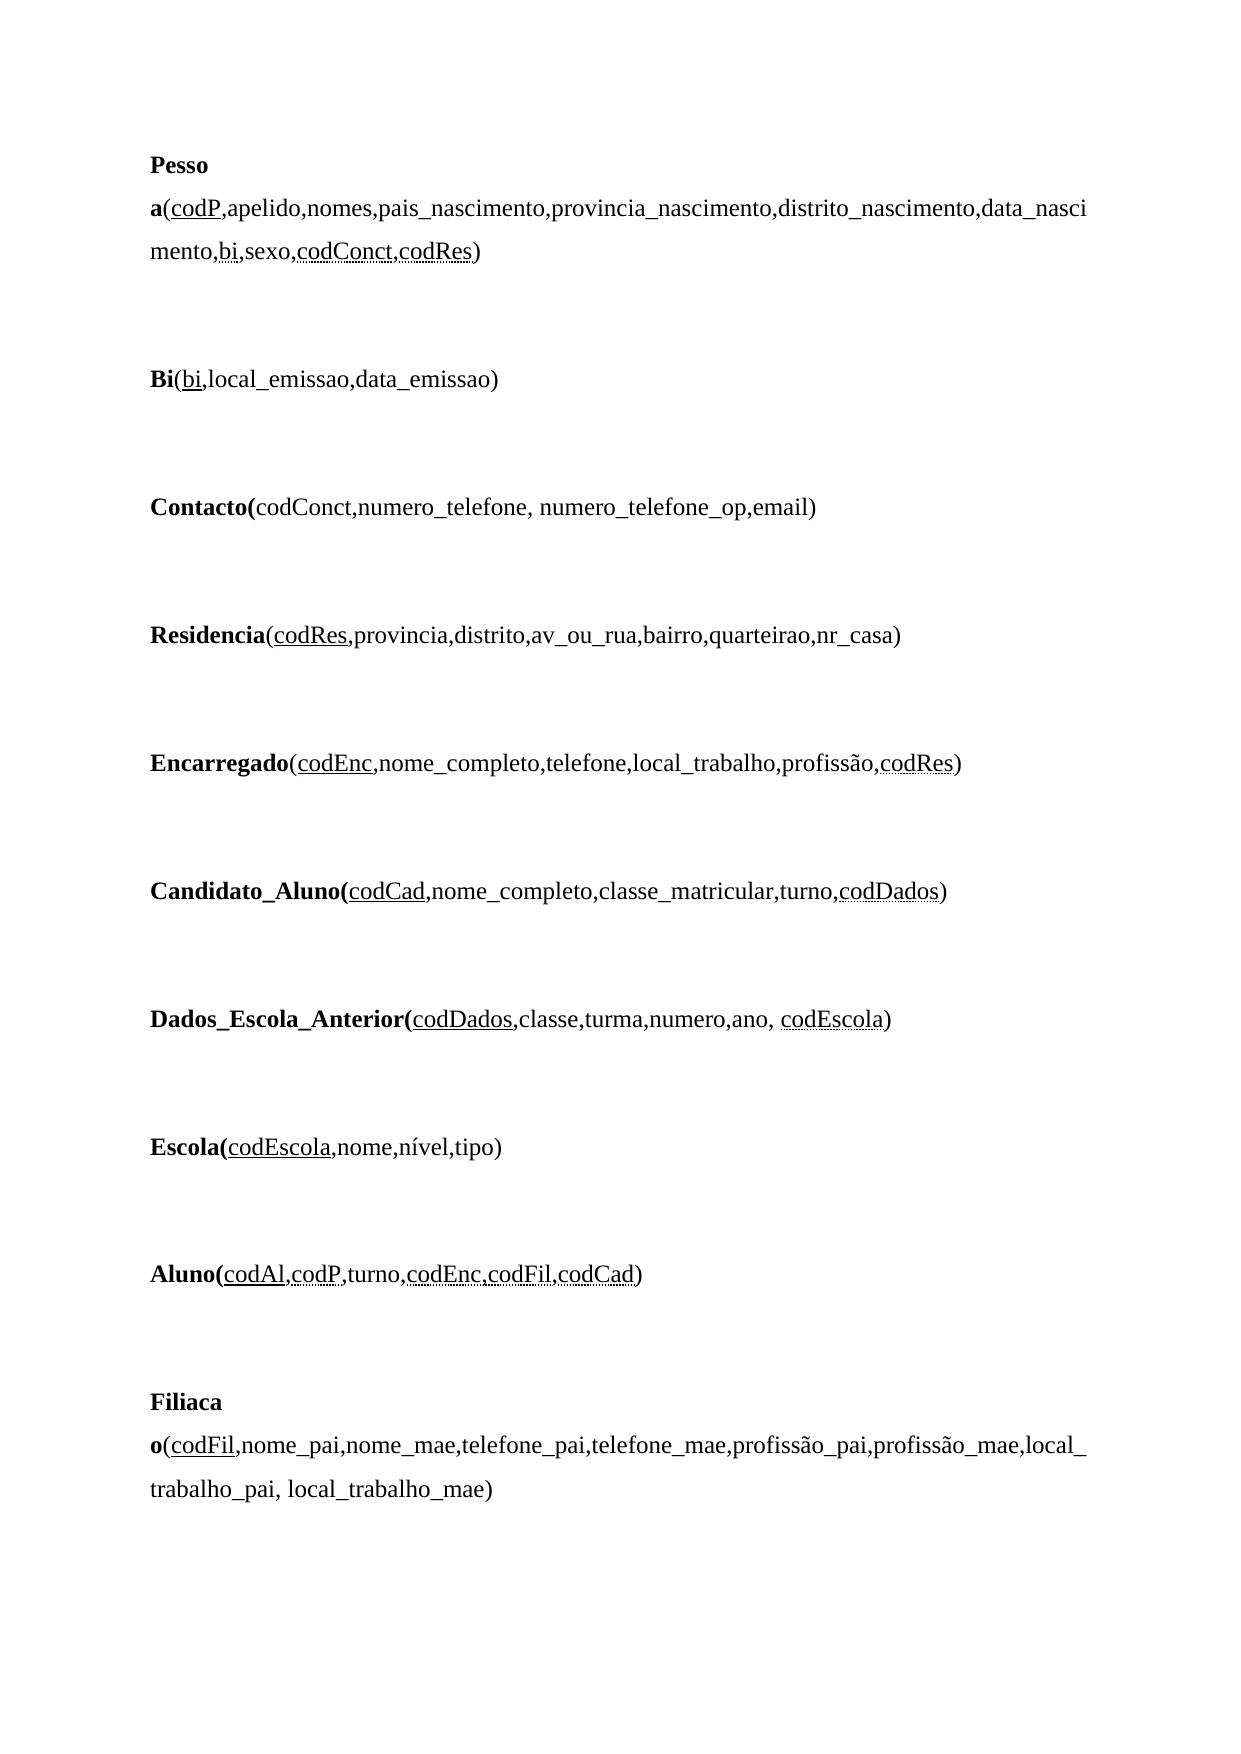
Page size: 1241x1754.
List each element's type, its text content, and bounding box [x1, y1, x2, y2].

text Dados_Escola_Anterior(codDados,classe,turma,numero,ano, codEscola) [150, 1004, 1090, 1032]
text Filiacao(codFil,nome_pai,nome_mae,telefone_pai,telefone_mae,profissão_pai,profissão_mae,local_trabalho_pai, local_trabalho_mae) [150, 1387, 1090, 1502]
text Escola(codEscola,nome,nível,tipo) [150, 1132, 1090, 1160]
text Candidato_Aluno(codCad,nome_completo,classe_matricular,turno,codDados) [150, 876, 1090, 904]
text Encarregado(codEnc,nome_completo,telefone,local_trabalho,profissão,codRes) [150, 748, 1090, 777]
text Pessoa(codP,apelido,nomes,pais_nascimento,provincia_nascimento,distrito_nascimento,data_nascimento,bi,sexo,codConct,codRes) [150, 150, 1090, 265]
text Bi(bi,local_emissao,data_emissao) [150, 364, 1090, 393]
text Contacto(codConct,numero_telefone, numero_telefone_op,email) [150, 492, 1090, 521]
text Residencia(codRes,provincia,distrito,av_ou_rua,bairro,quarteirao,nr_casa) [150, 620, 1090, 649]
text Aluno(codAl,codP,turno,codEnc,codFil,codCad) [150, 1259, 1090, 1288]
